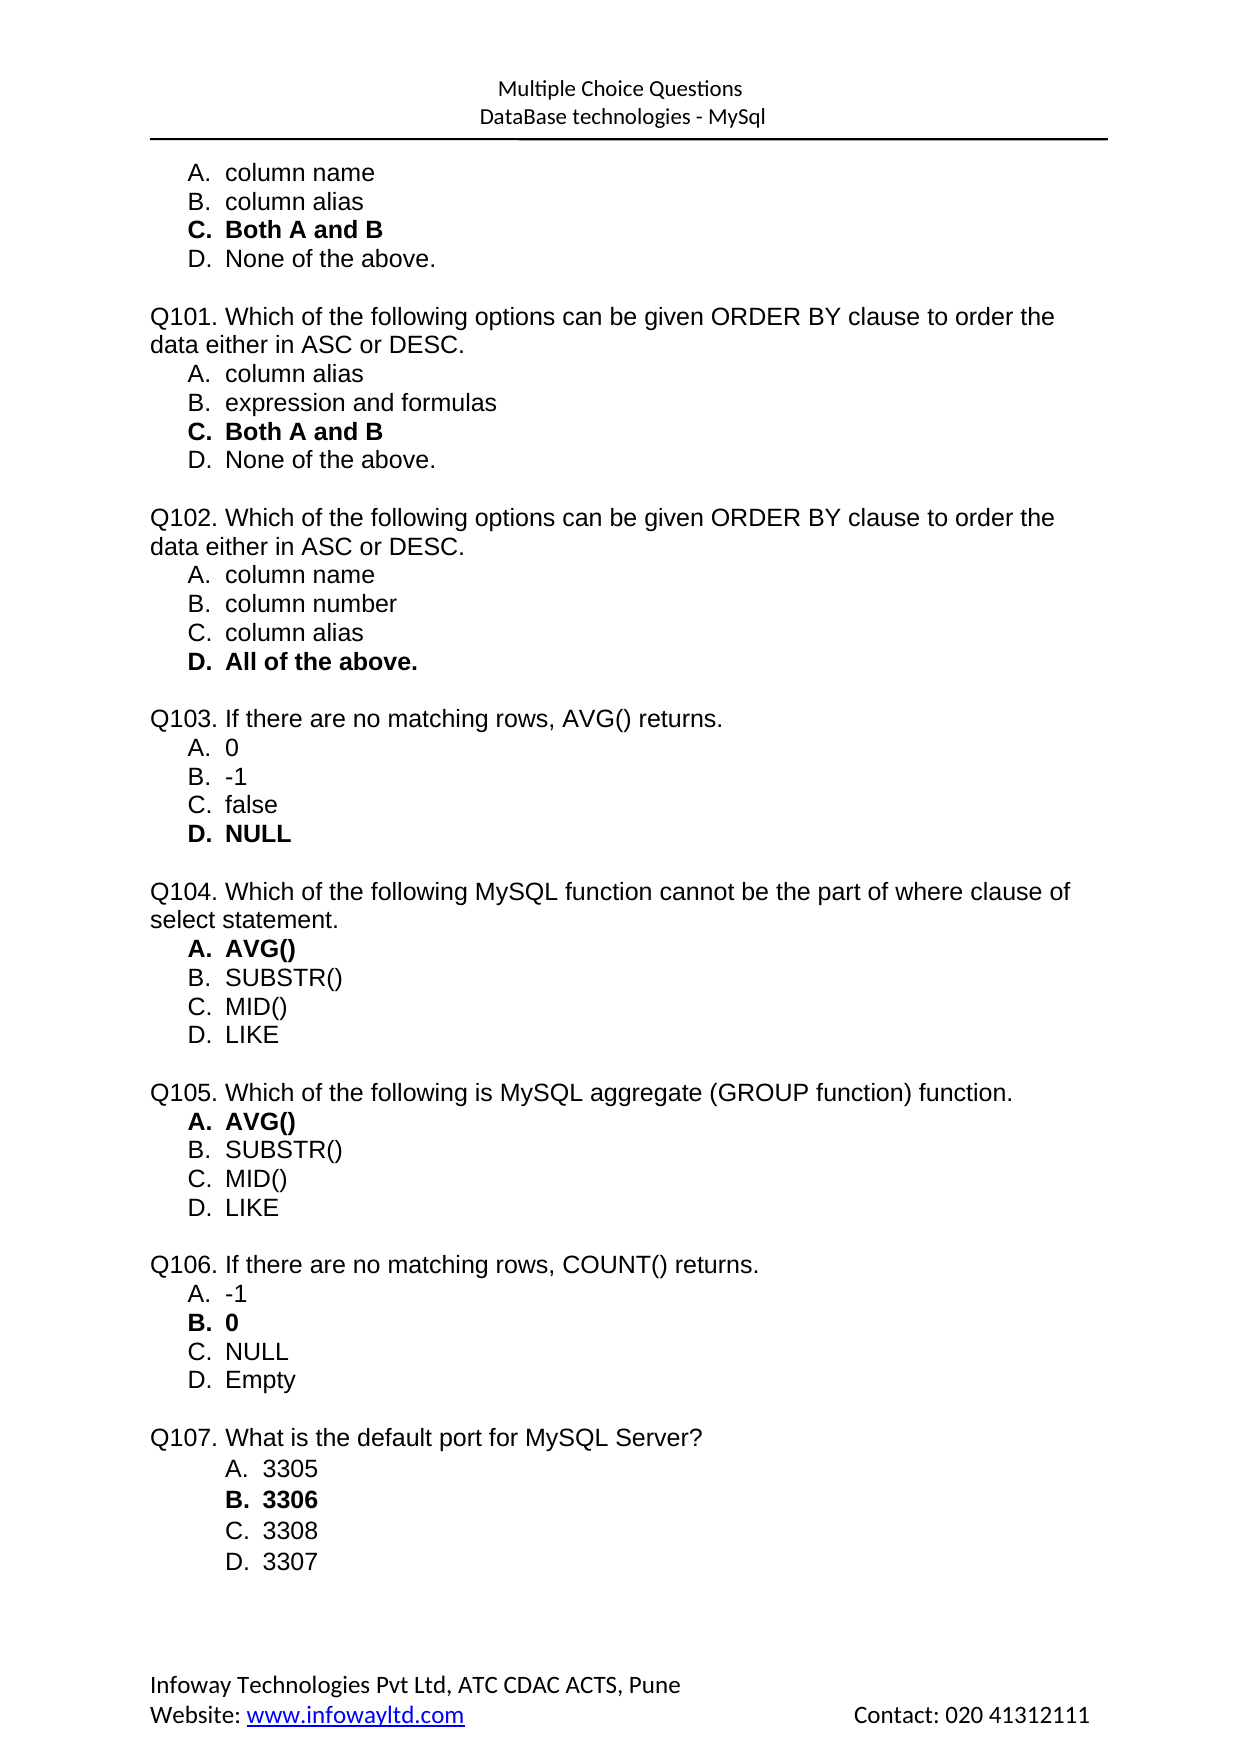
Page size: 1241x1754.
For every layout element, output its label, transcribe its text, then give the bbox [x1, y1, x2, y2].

list SUBSTR() [187, 1135, 1090, 1164]
text Q107. What is the default port for MySQL Server? [150, 1423, 1090, 1452]
list MID() [187, 1164, 1090, 1193]
text Q101. Which of the following options can be given ORDER BY clause to order the data either in ASC or DESC. [150, 302, 1090, 359]
list -1 [187, 762, 1090, 790]
list Both A and B [187, 215, 1090, 244]
list expression and formulas [187, 388, 1090, 417]
list AVG() [187, 1107, 1090, 1135]
list Both A and B [187, 417, 1090, 445]
list Empty [187, 1365, 1090, 1394]
list SUBSTR() [187, 963, 1090, 992]
list AVG() [187, 934, 1090, 963]
text Q102. Which of the following options can be given ORDER BY clause to order the data either in ASC or DESC. [150, 503, 1090, 560]
list NULL [187, 1337, 1090, 1365]
text Q104. Which of the following MySQL function cannot be the part of where clause of select statement. [150, 877, 1090, 934]
text Q106. If there are no matching rows, COUNT() returns. [150, 1250, 1090, 1279]
text Q103. If there are no matching rows, AVG() returns. [150, 704, 1090, 733]
list LIKE [187, 1020, 1090, 1049]
list All of the above. [187, 647, 1090, 675]
list column number [187, 589, 1090, 618]
list column name [187, 158, 1090, 187]
list -1 [187, 1279, 1090, 1308]
list column alias [187, 187, 1090, 215]
list None of the above. [187, 445, 1090, 474]
list false [187, 790, 1090, 819]
list 0 [187, 1308, 1090, 1337]
list 0 [187, 733, 1090, 762]
list NULL [187, 819, 1090, 848]
list 3305 [225, 1454, 1090, 1483]
list MID() [187, 992, 1090, 1020]
list 3306 [225, 1485, 1090, 1514]
list column alias [187, 359, 1090, 388]
list 3308 [225, 1516, 1090, 1545]
list column name [187, 560, 1090, 589]
list None of the above. [187, 244, 1090, 273]
list 3307 [225, 1547, 1090, 1576]
list column alias [187, 618, 1090, 647]
list LIKE [187, 1193, 1090, 1222]
text Q105. Which of the following is MySQL aggregate (GROUP function) function. [150, 1078, 1090, 1107]
